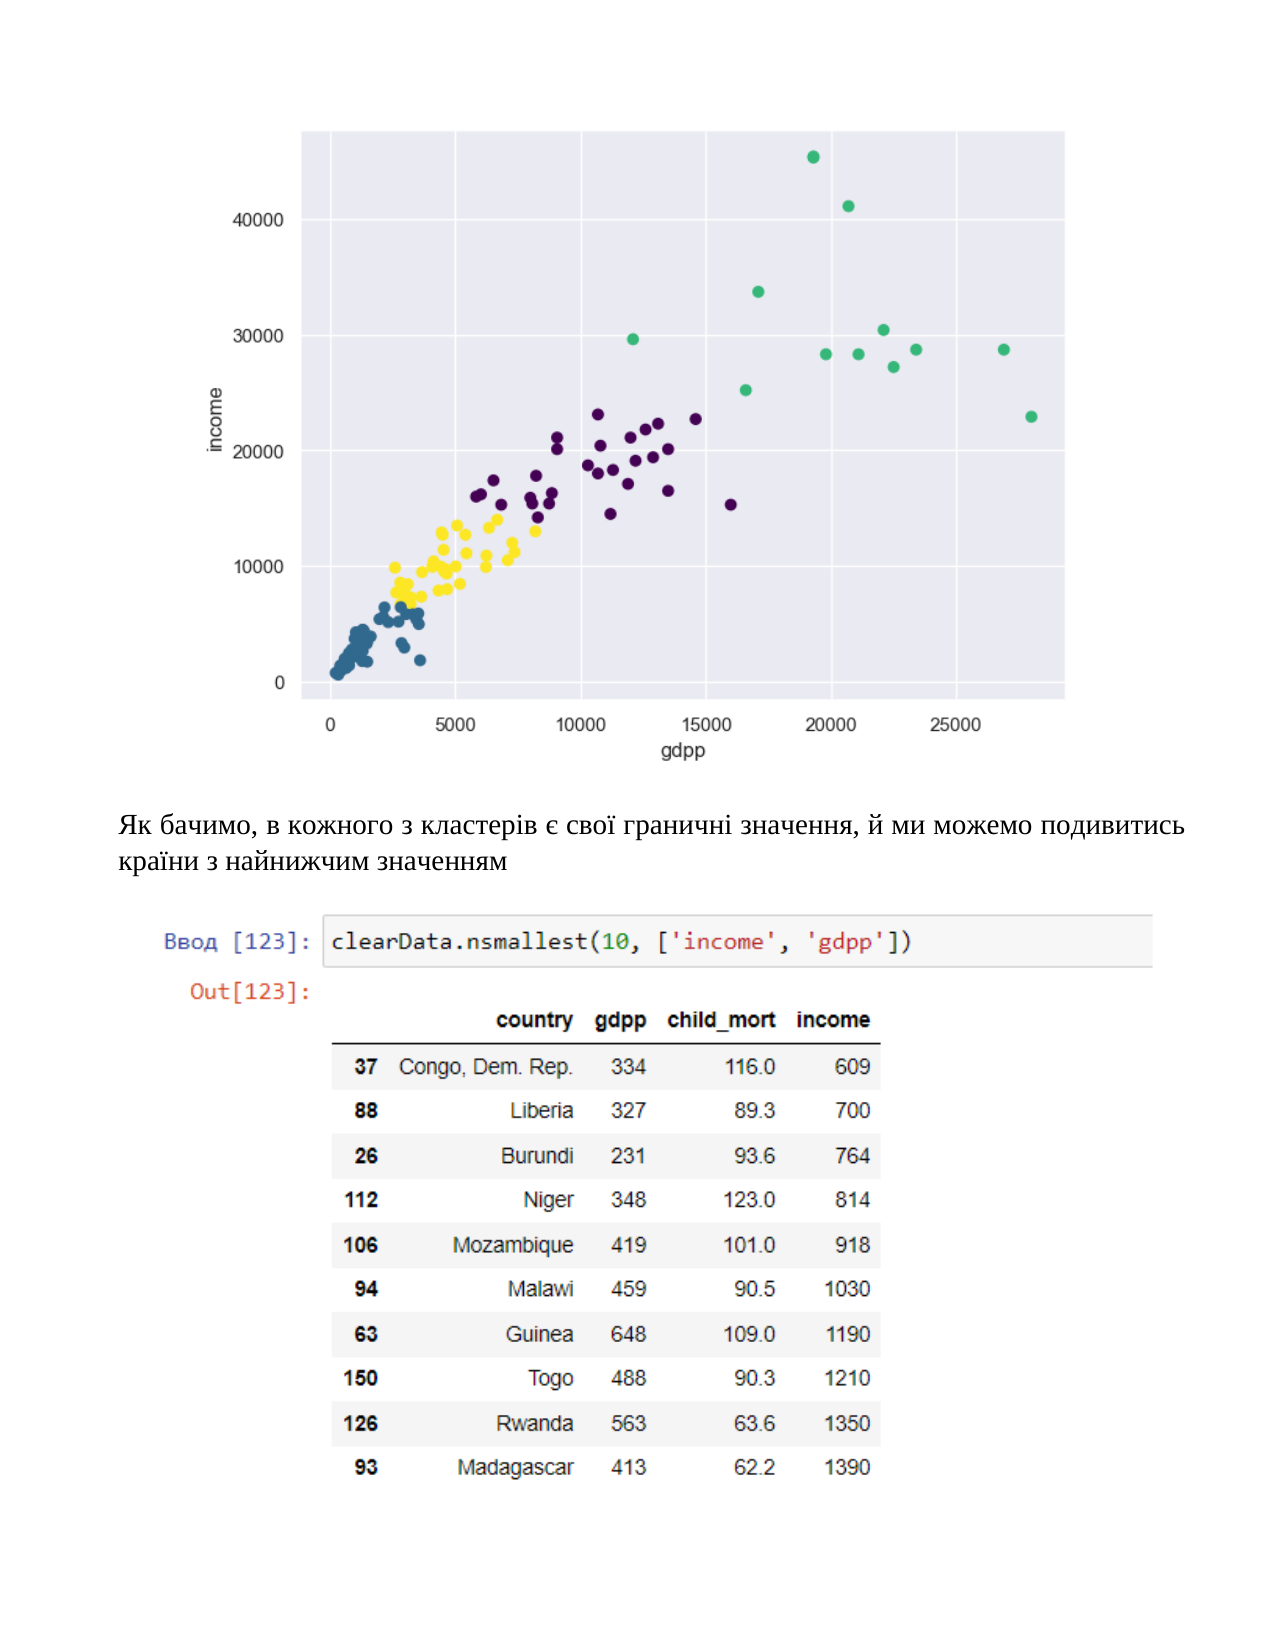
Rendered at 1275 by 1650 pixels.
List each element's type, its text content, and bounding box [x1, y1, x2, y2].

picture [118, 896, 1153, 1511]
picture [118, 118, 1187, 788]
text Як бачимо, в кожного з кластерів є свої граничні значення, й ми можемо подивитись країни з найнижчим значенням [118, 807, 1186, 877]
